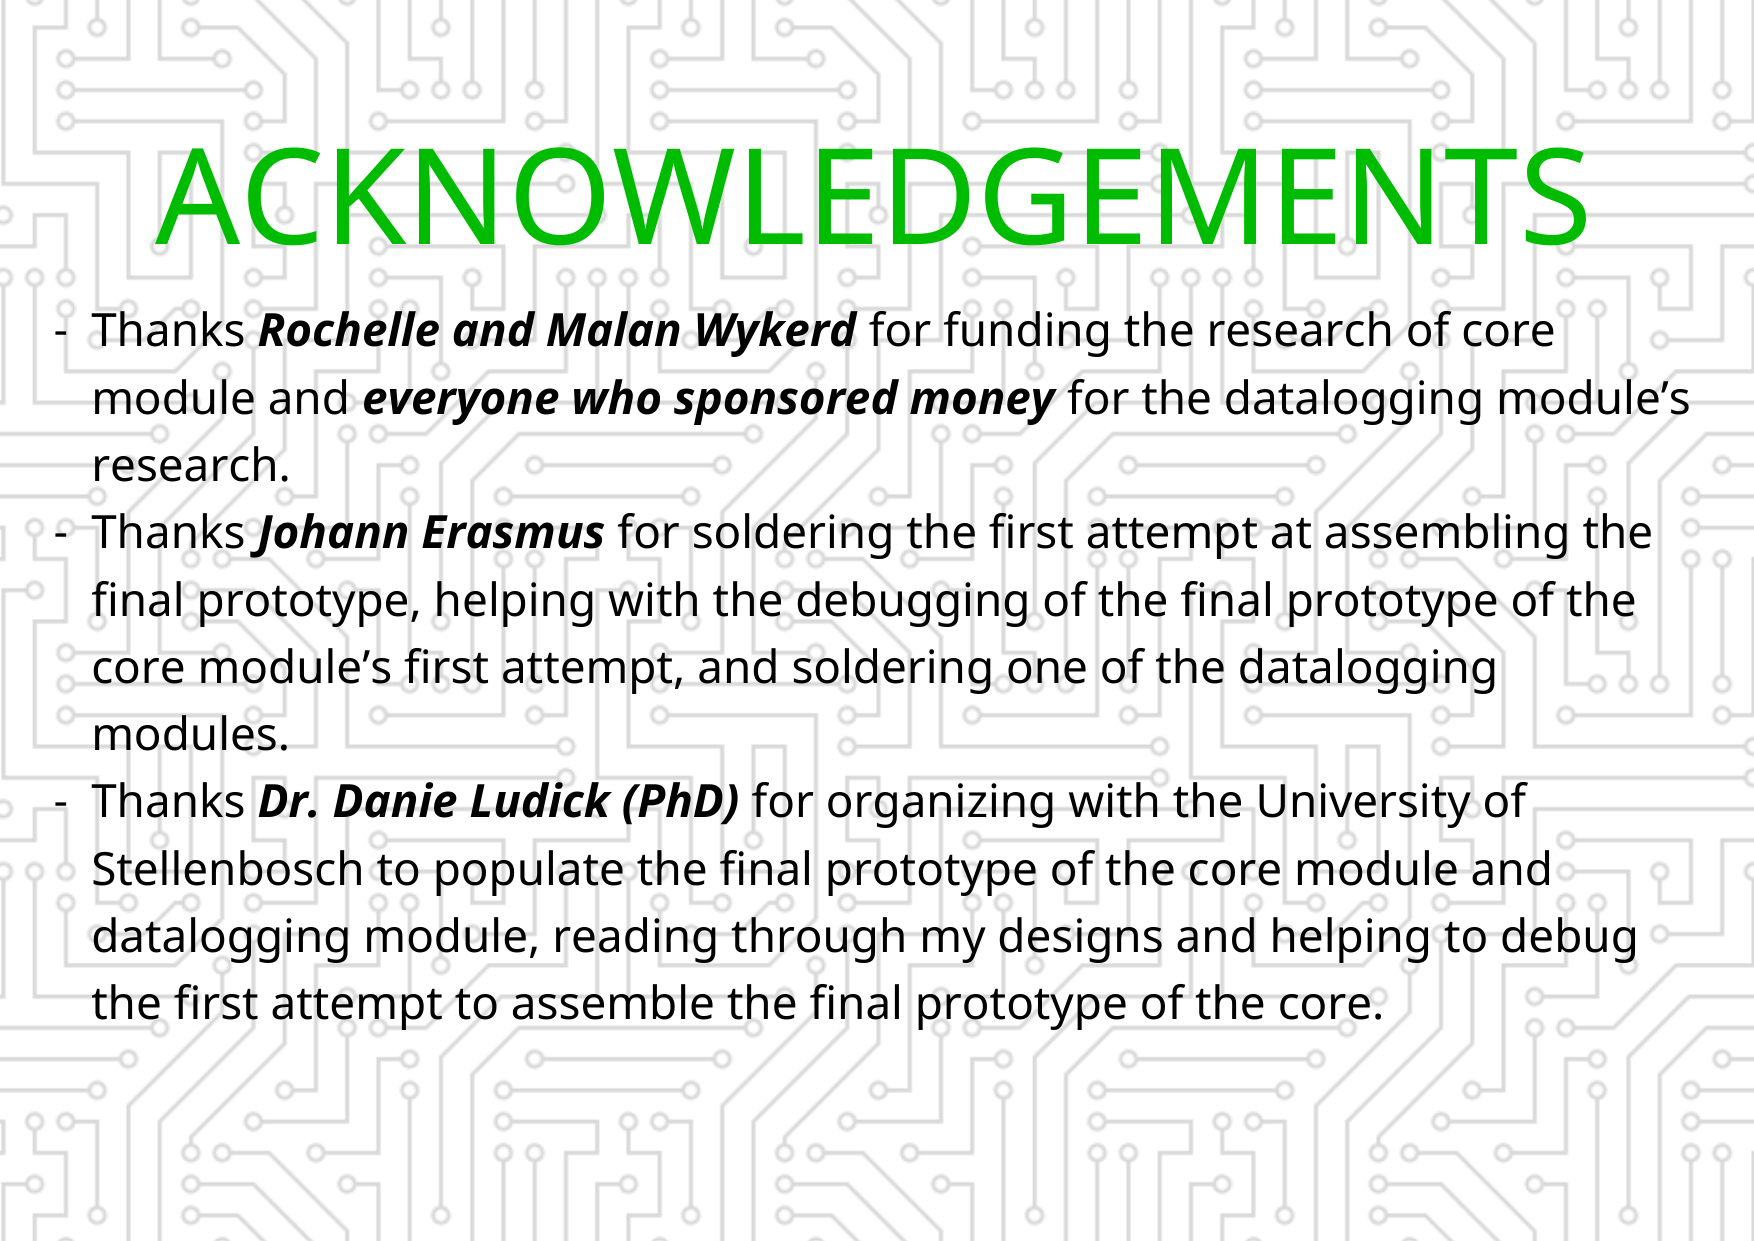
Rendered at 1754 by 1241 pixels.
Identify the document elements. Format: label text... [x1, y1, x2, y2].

list Thanks Dr. Danie Ludick (PhD) for organizing with the University of Stellenbosch to populate the final prototype of the core module and datalogging module, reading through my designs and helping to debug the first attempt to assemble the final prototype of the core. [53, 769, 1700, 1033]
text ACKNOWLEDGEMENTS [32, 102, 1715, 283]
list Thanks Johann Erasmus for soldering the first attempt at assembling the final prototype, helping with the debugging of the final prototype of the core module’s first attempt, and soldering one of the datalogging modules. [53, 500, 1700, 764]
list Thanks Rochelle and Malan Wykerd for funding the research of core module and everyone who sponsored money for the datalogging module’s research. [53, 298, 1700, 495]
